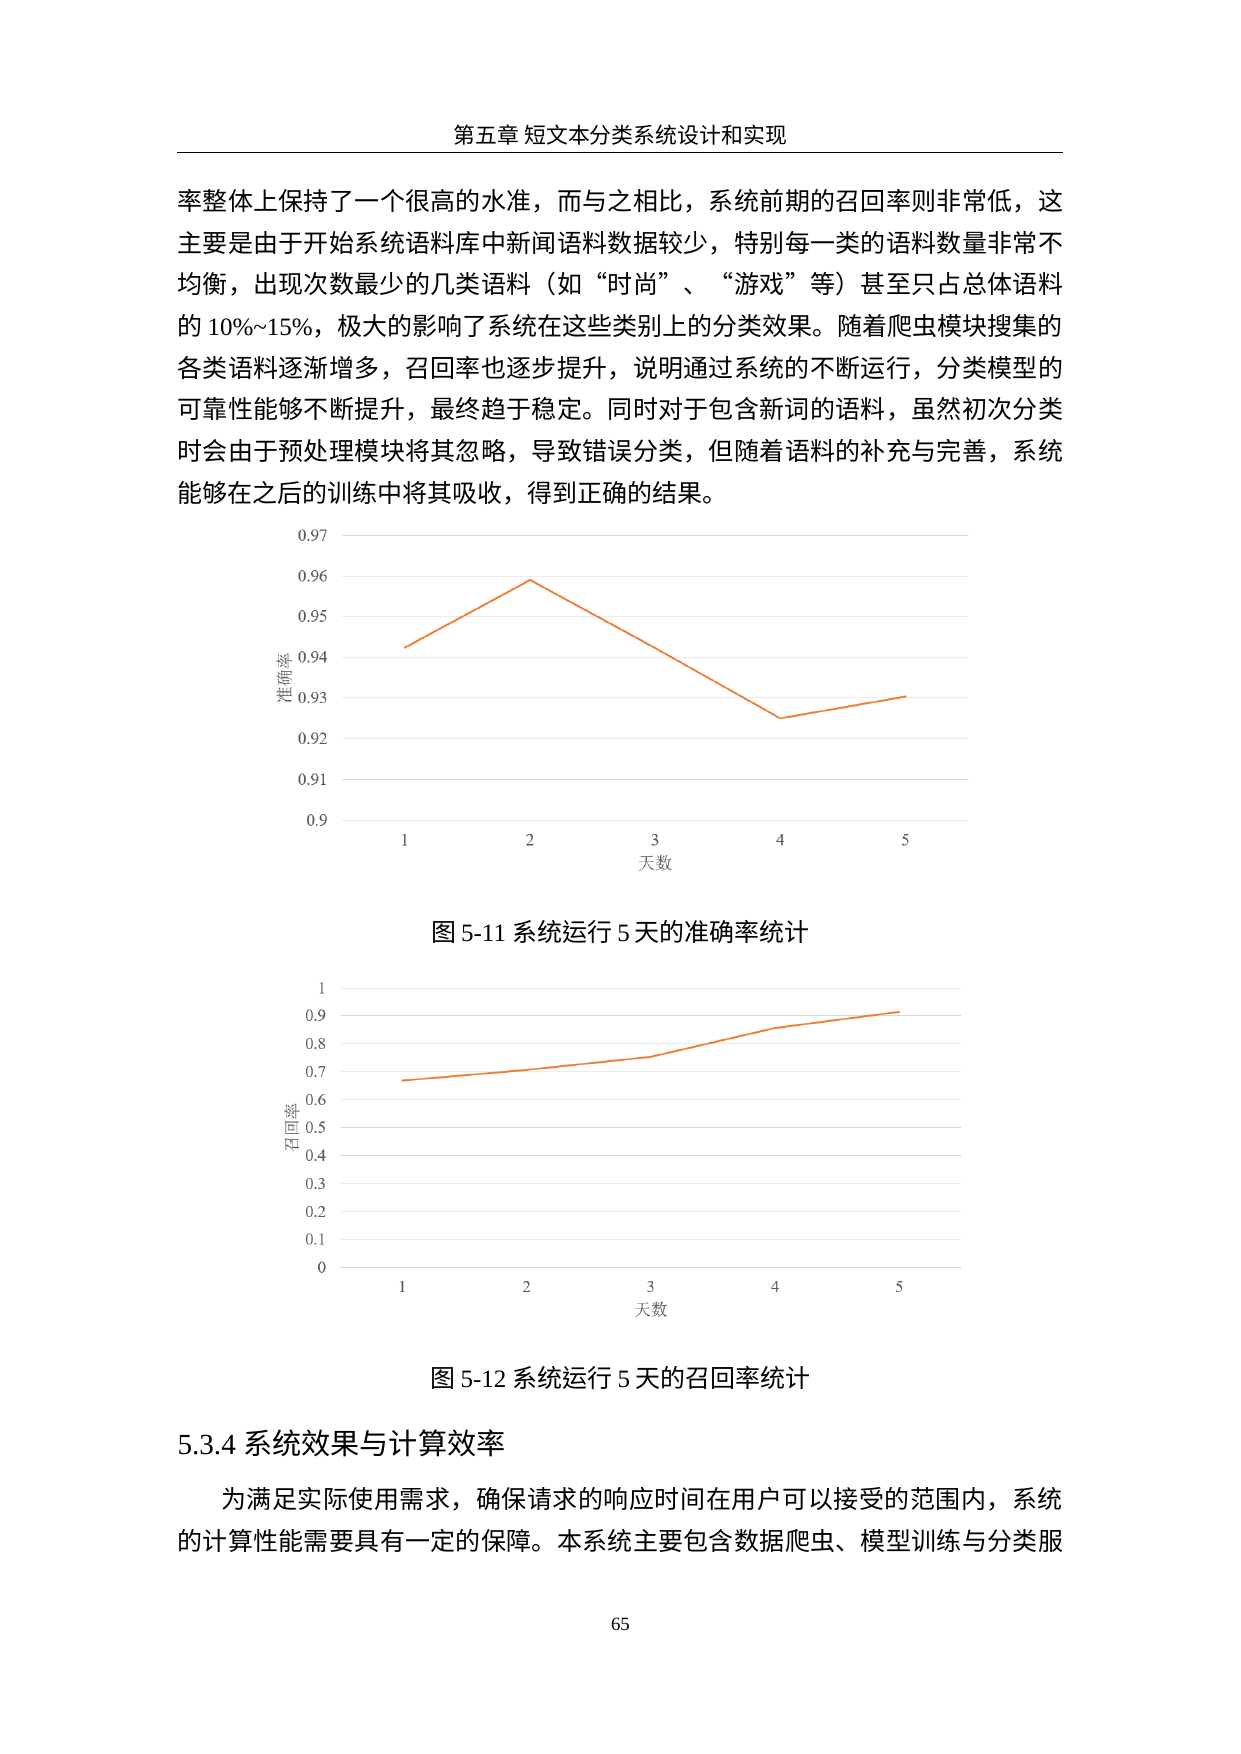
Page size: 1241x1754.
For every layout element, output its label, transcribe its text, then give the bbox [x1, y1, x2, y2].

text 图5-12 系统运行5天的召回率统计 [177, 1354, 1063, 1396]
text 图5-11 系统运行5天的准确率统计 [177, 908, 1063, 950]
picture [271, 975, 969, 1330]
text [177, 177, 1063, 511]
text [177, 1475, 1063, 1558]
picture [263, 523, 977, 884]
text 5.3.4 系统效果与计算效率 [177, 1421, 1063, 1463]
